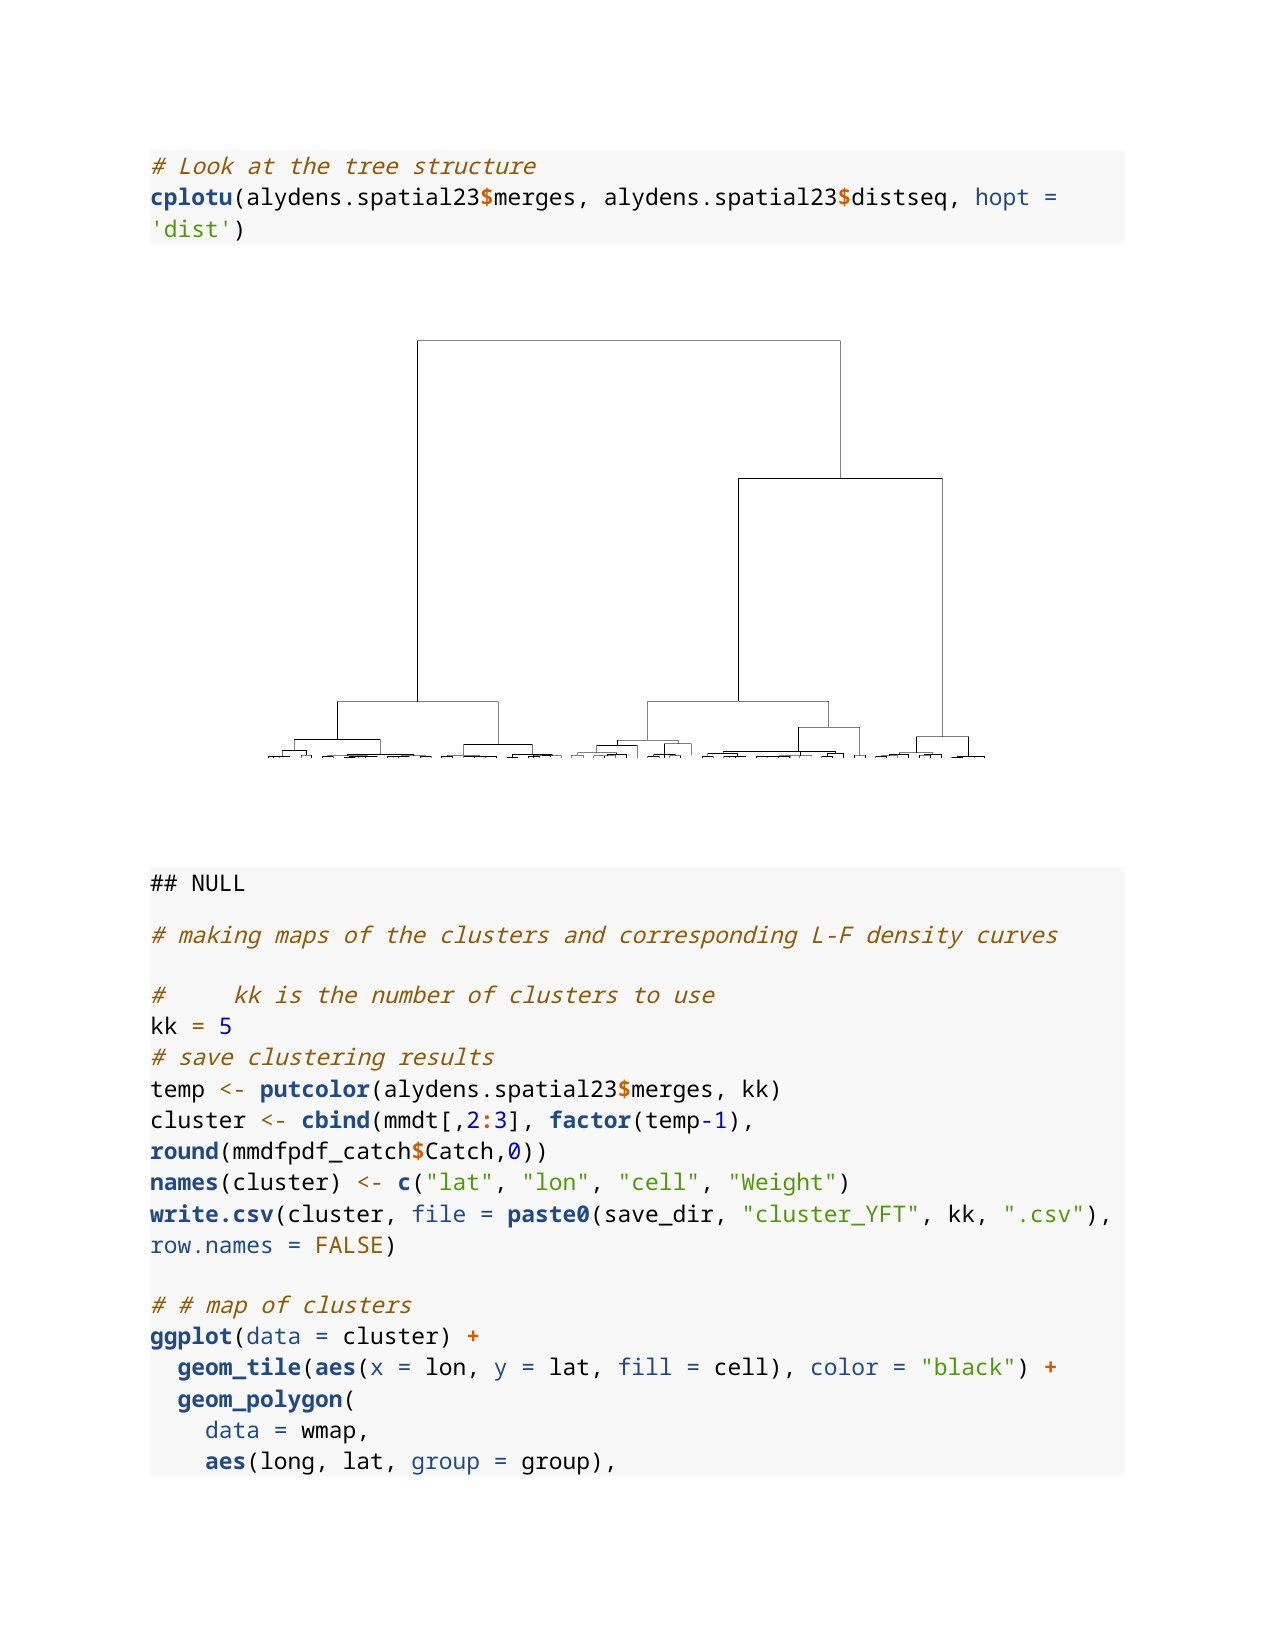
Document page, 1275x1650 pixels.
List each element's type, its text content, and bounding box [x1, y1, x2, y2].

text ## NULL [150, 867, 1125, 898]
picture [168, 264, 1044, 848]
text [150, 150, 1125, 244]
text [150, 919, 1125, 1476]
